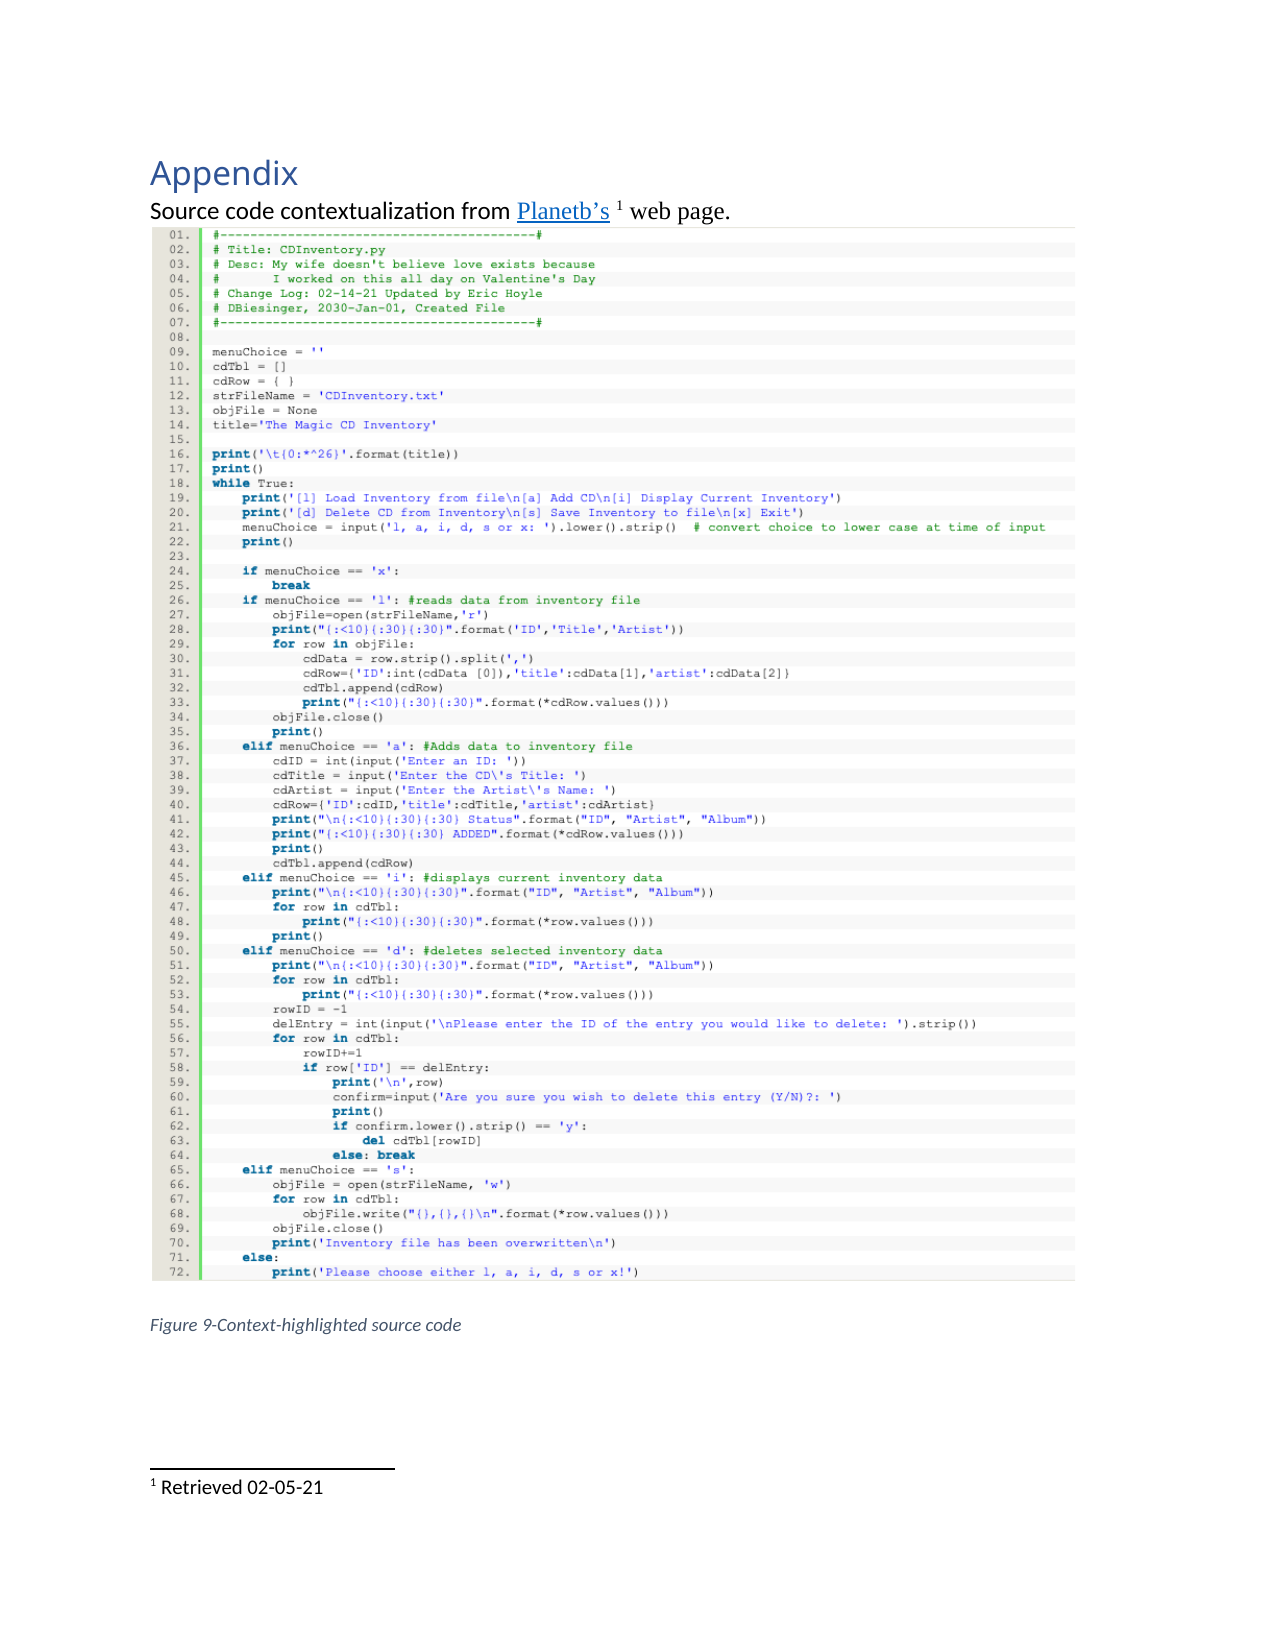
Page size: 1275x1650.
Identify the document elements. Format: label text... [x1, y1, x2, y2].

text Source code contextualization from Planetb’s web page. [150, 195, 1125, 226]
picture [150, 226, 1075, 1283]
text Figure 9-Context-highlighted source code [150, 1313, 1125, 1336]
subtitle Appendix [150, 150, 1125, 195]
